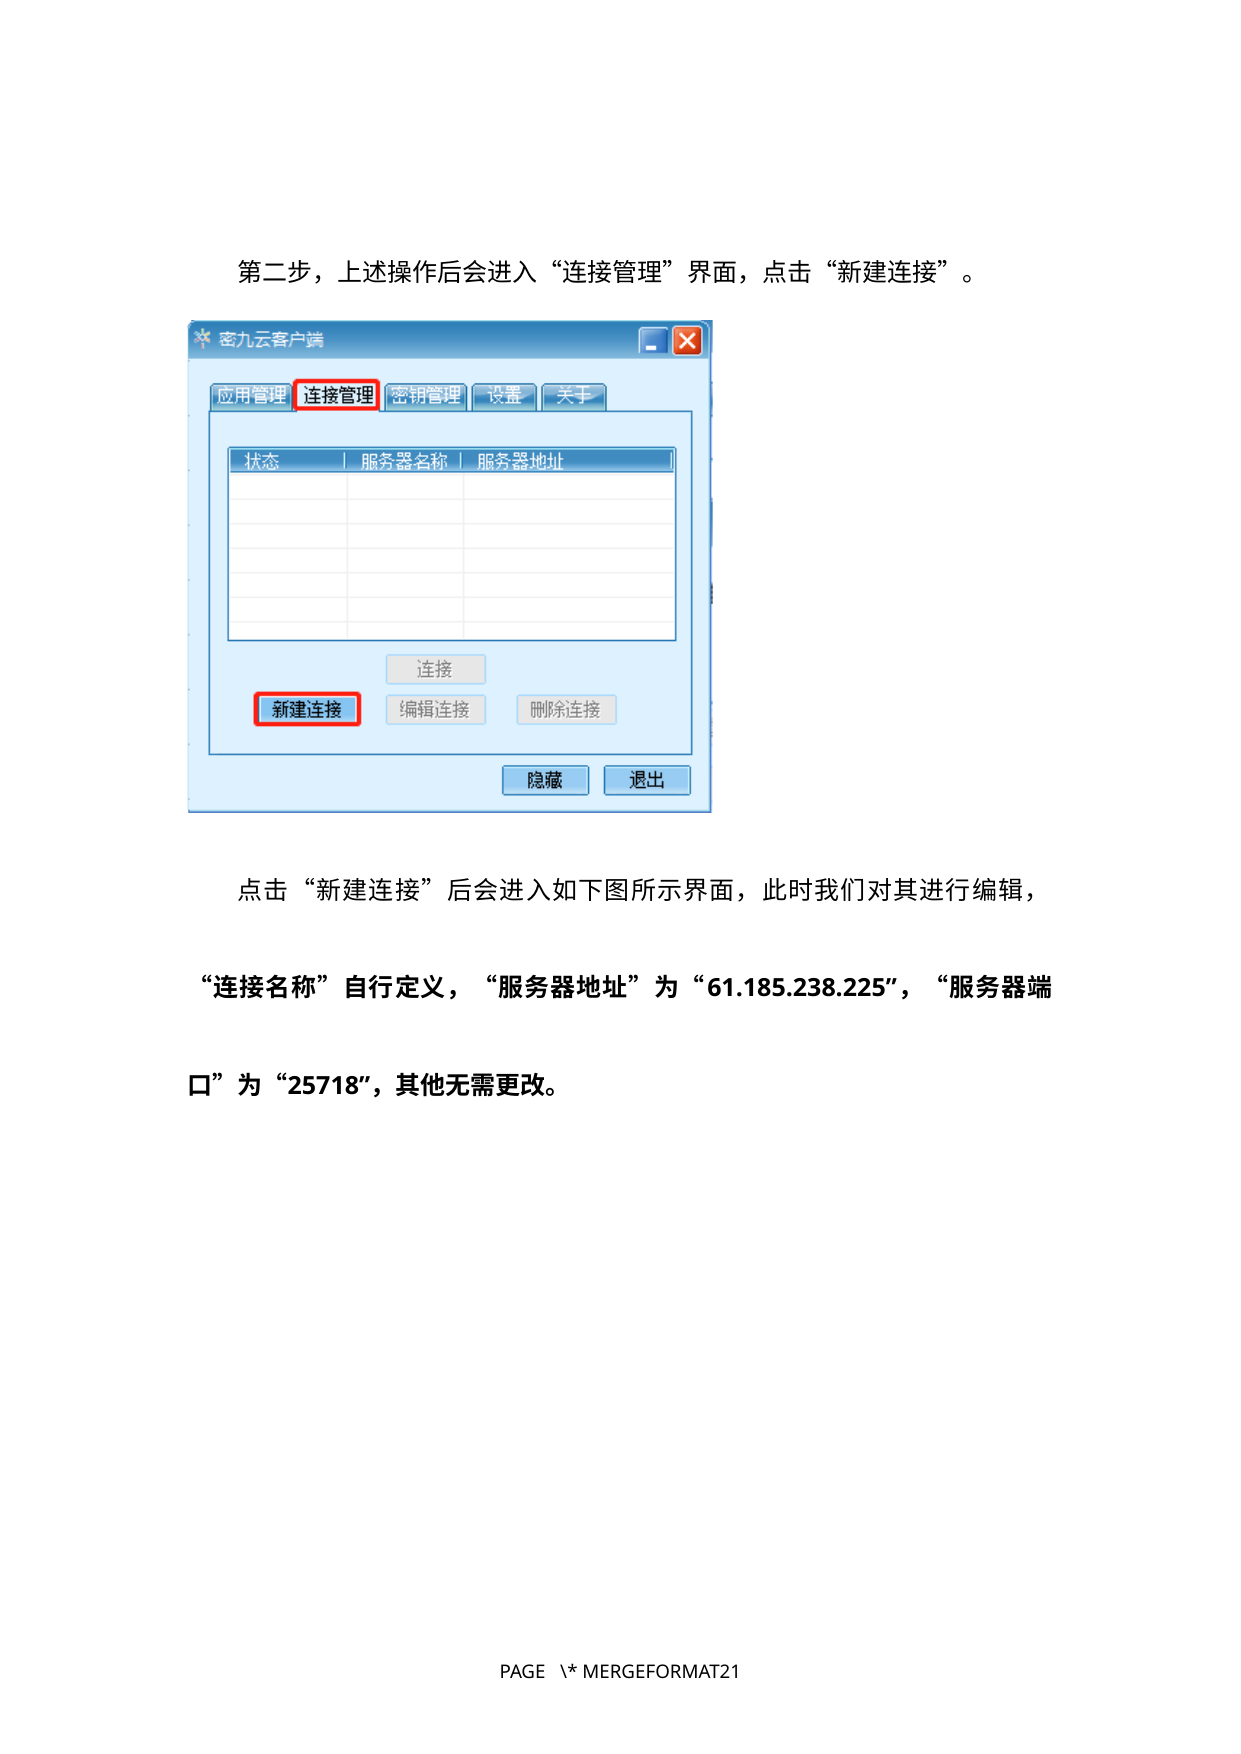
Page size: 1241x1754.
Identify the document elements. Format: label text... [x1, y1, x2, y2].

text 第二步，上述操作后会进入“连接管理”界面，点击“新建连接”。 [187, 238, 1053, 303]
text 点击“新建连接”后会进入如下图所示界面，此时我们对其进行编辑，“连接名称”自行定义，“服务器地址”为“61.185.238.225”，“服务器端口”为“25718”，其他无需更改。 [187, 856, 1053, 1116]
picture [187, 320, 713, 813]
